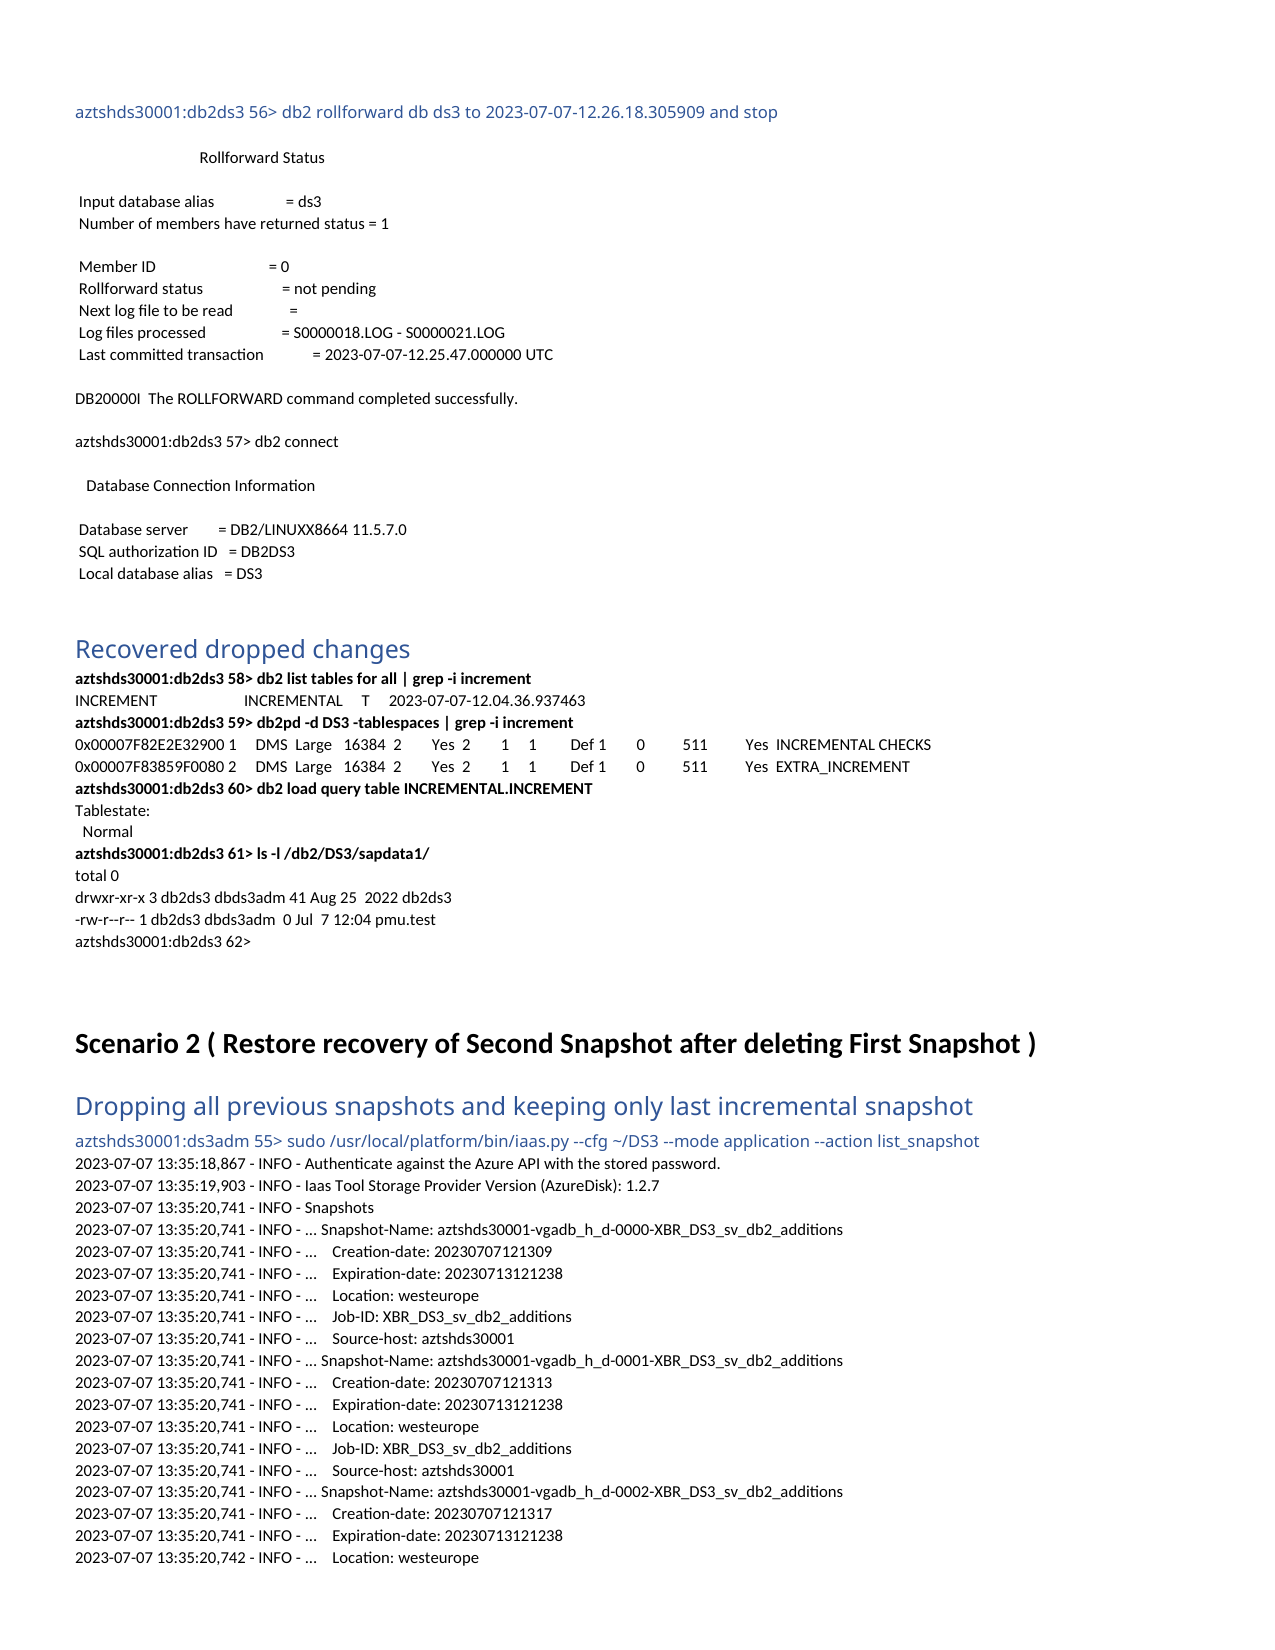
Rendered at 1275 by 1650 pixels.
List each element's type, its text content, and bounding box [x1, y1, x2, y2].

text 2023-07-07 13:35:20,741 - INFO - ... Creation-date: 20230707121309 [75, 1241, 1200, 1261]
text Rollforward status = not pending [75, 279, 1200, 299]
subtitle Scenario 2 ( Restore recovery of Second Snapshot after deleting First Snapshot ) [75, 1025, 1200, 1060]
text 0x00007F82E2E32900 1 DMS Large 16384 2 Yes 2 1 1 Def 1 0 511 Yes INCREMENTAL CHECKS [75, 734, 1200, 754]
text 2023-07-07 13:35:20,741 - INFO - ... Snapshot-Name: aztshds30001-vgadb_h_d-0000-XBR_DS3_sv_db2_additions [75, 1219, 1200, 1239]
text total 0 [75, 865, 1200, 886]
text 2023-07-07 13:35:20,741 - INFO - ... Expiration-date: 20230713121238 [75, 1263, 1200, 1283]
text INCREMENT INCREMENTAL T 2023-07-07-12.04.36.937463 [75, 690, 1200, 711]
text 2023-07-07 13:35:20,741 - INFO - ... Location: westeurope [75, 1285, 1200, 1305]
text aztshds30001:db2ds3 61> ls -l /db2/DS3/sapdata1/ [75, 843, 1200, 864]
subtitle aztshds30001:ds3adm 55> sudo /usr/local/platform/bin/iaas.py --cfg ~/DS3 --mode application --action list_snapshot [75, 1129, 1200, 1152]
text 2023-07-07 13:35:20,741 - INFO - ... Expiration-date: 20230713121238 [75, 1394, 1200, 1414]
text 2023-07-07 13:35:20,741 - INFO - ... Snapshot-Name: aztshds30001-vgadb_h_d-0001-XBR_DS3_sv_db2_additions [75, 1351, 1200, 1371]
text 2023-07-07 13:35:20,741 - INFO - ... Location: westeurope [75, 1416, 1200, 1436]
subtitle Recovered dropped changes [75, 632, 1200, 666]
text 2023-07-07 13:35:19,903 - INFO - Iaas Tool Storage Provider Version (AzureDisk): 1.2.7 [75, 1176, 1200, 1196]
text 2023-07-07 13:35:20,741 - INFO - ... Source-host: aztshds30001 [75, 1460, 1200, 1480]
text 2023-07-07 13:35:20,741 - INFO - Snapshots [75, 1197, 1200, 1218]
text Database server = DB2/LINUXX8664 11.5.7.0 [75, 519, 1200, 539]
text 0x00007F83859F0080 2 DMS Large 16384 2 Yes 2 1 1 Def 1 0 511 Yes EXTRA_INCREMENT [75, 756, 1200, 776]
text 2023-07-07 13:35:18,867 - INFO - Authenticate against the Azure API with the stored password. [75, 1154, 1200, 1174]
text aztshds30001:db2ds3 57> db2 connect [75, 432, 1200, 452]
text aztshds30001:db2ds3 59> db2pd -d DS3 -tablespaces | grep -i increment [75, 712, 1200, 733]
text Database Connection Information [75, 476, 1200, 496]
text aztshds30001:db2ds3 60> db2 load query table INCREMENTAL.INCREMENT [75, 778, 1200, 798]
text SQL authorization ID = DB2DS3 [75, 541, 1200, 561]
text Last committed transaction = 2023-07-07-12.25.47.000000 UTC [75, 344, 1200, 364]
text 2023-07-07 13:35:20,741 - INFO - ... Job-ID: XBR_DS3_sv_db2_additions [75, 1307, 1200, 1327]
text Next log file to be read = [75, 301, 1200, 321]
text Tablestate: [75, 800, 1200, 820]
subtitle Dropping all previous snapshots and keeping only last incremental snapshot [75, 1088, 1200, 1122]
text 2023-07-07 13:35:20,741 - INFO - ... Snapshot-Name: aztshds30001-vgadb_h_d-0002-XBR_DS3_sv_db2_additions [75, 1482, 1200, 1502]
text 2023-07-07 13:35:20,741 - INFO - ... Job-ID: XBR_DS3_sv_db2_additions [75, 1438, 1200, 1458]
text DB20000I The ROLLFORWARD command completed successfully. [75, 388, 1200, 408]
text 2023-07-07 13:35:20,742 - INFO - ... Location: westeurope [75, 1547, 1200, 1568]
text 2023-07-07 13:35:20,741 - INFO - ... Expiration-date: 20230713121238 [75, 1526, 1200, 1546]
subtitle aztshds30001:db2ds3 56> db2 rollforward db ds3 to 2023-07-07-12.26.18.305909 and stop [75, 101, 1200, 124]
text Normal [75, 822, 1200, 842]
text aztshds30001:db2ds3 58> db2 list tables for all | grep -i increment [75, 668, 1200, 689]
text Member ID = 0 [75, 257, 1200, 277]
text -rw-r--r-- 1 db2ds3 dbds3adm 0 Jul 7 12:04 pmu.test [75, 909, 1200, 929]
text 2023-07-07 13:35:20,741 - INFO - ... Creation-date: 20230707121313 [75, 1372, 1200, 1393]
text Number of members have returned status = 1 [75, 213, 1200, 233]
text Rollforward Status [75, 147, 1200, 168]
text Log files processed = S0000018.LOG - S0000021.LOG [75, 322, 1200, 343]
text aztshds30001:db2ds3 62> [75, 931, 1200, 951]
text 2023-07-07 13:35:20,741 - INFO - ... Source-host: aztshds30001 [75, 1329, 1200, 1349]
text drwxr-xr-x 3 db2ds3 dbds3adm 41 Aug 25 2022 db2ds3 [75, 887, 1200, 908]
text Input database alias = ds3 [75, 191, 1200, 211]
text 2023-07-07 13:35:20,741 - INFO - ... Creation-date: 20230707121317 [75, 1504, 1200, 1524]
text Local database alias = DS3 [75, 563, 1200, 583]
